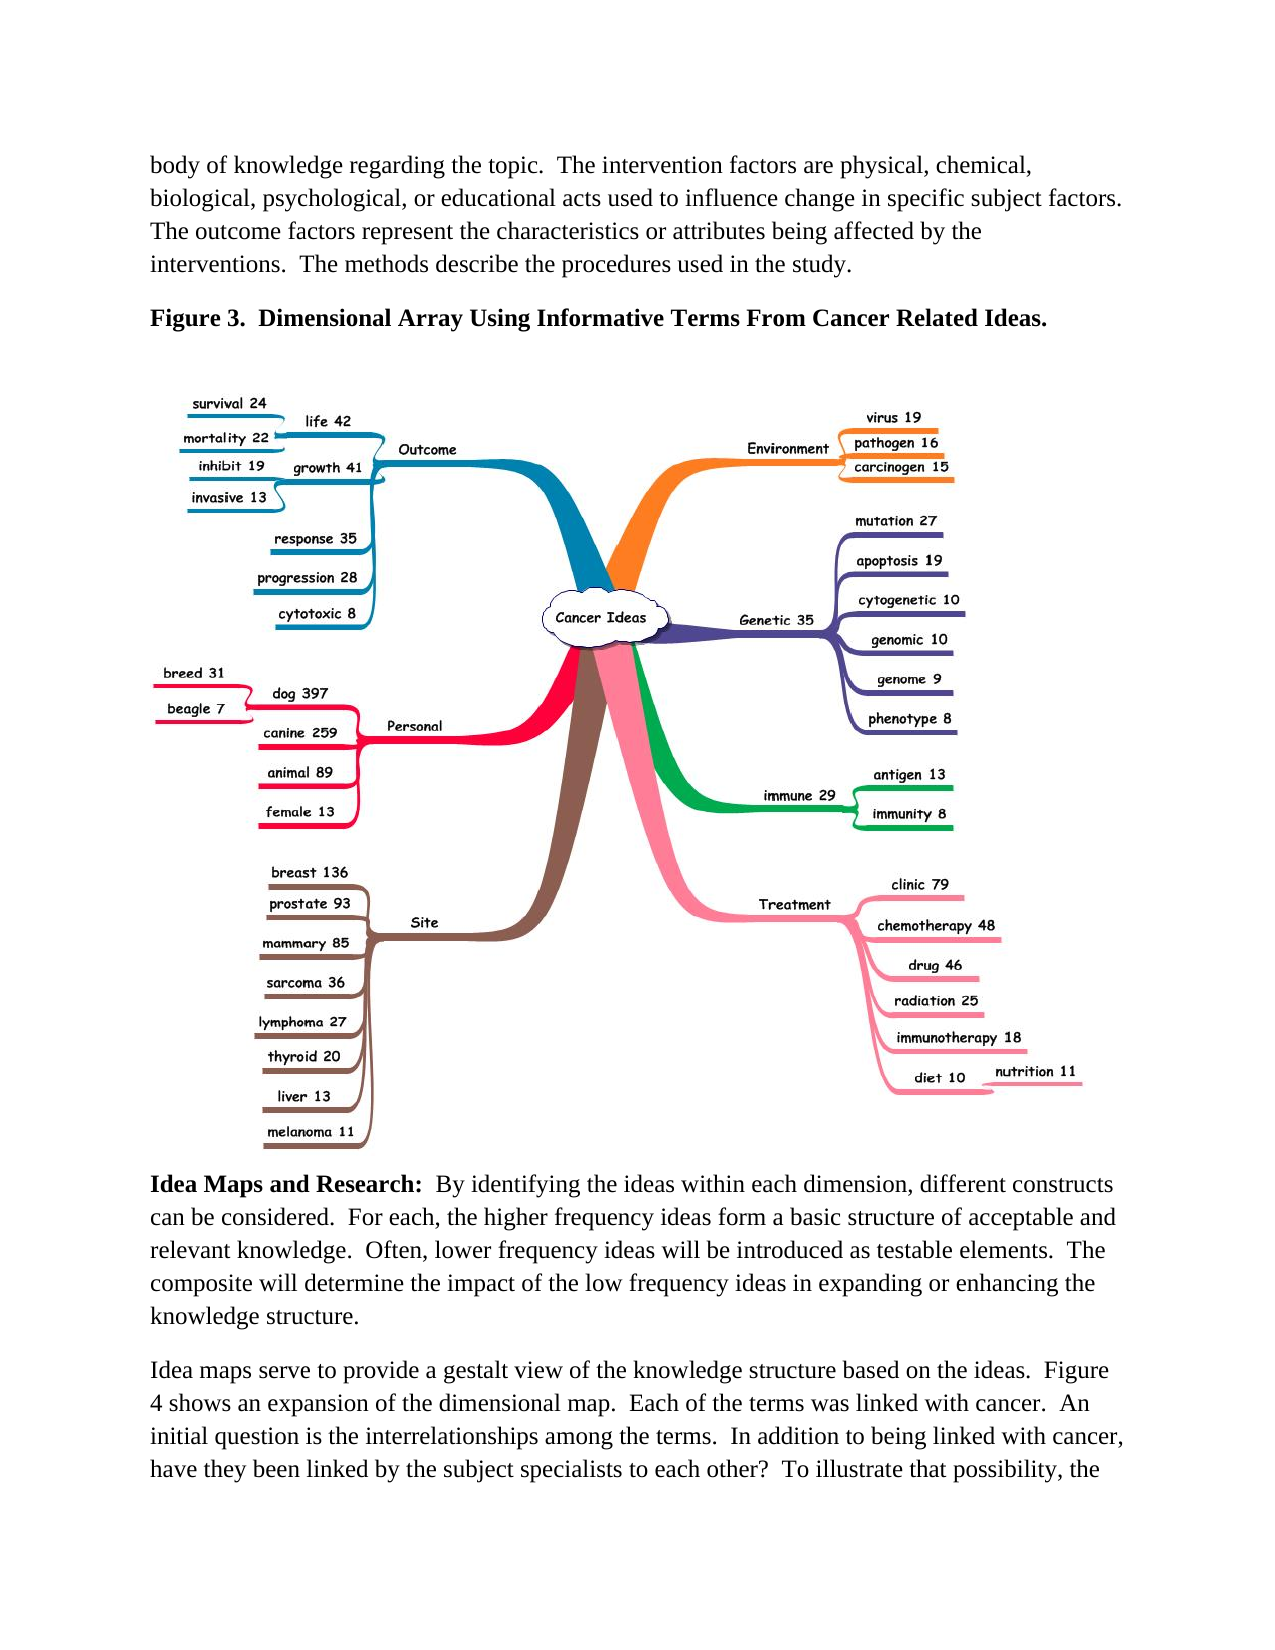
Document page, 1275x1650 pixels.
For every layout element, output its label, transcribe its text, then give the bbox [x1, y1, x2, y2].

text Figure 3. Dimensional Array Using Informative Terms From Cancer Related Ideas. [150, 303, 1125, 332]
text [150, 1355, 1125, 1483]
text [150, 150, 1125, 278]
picture [150, 385, 1086, 1156]
